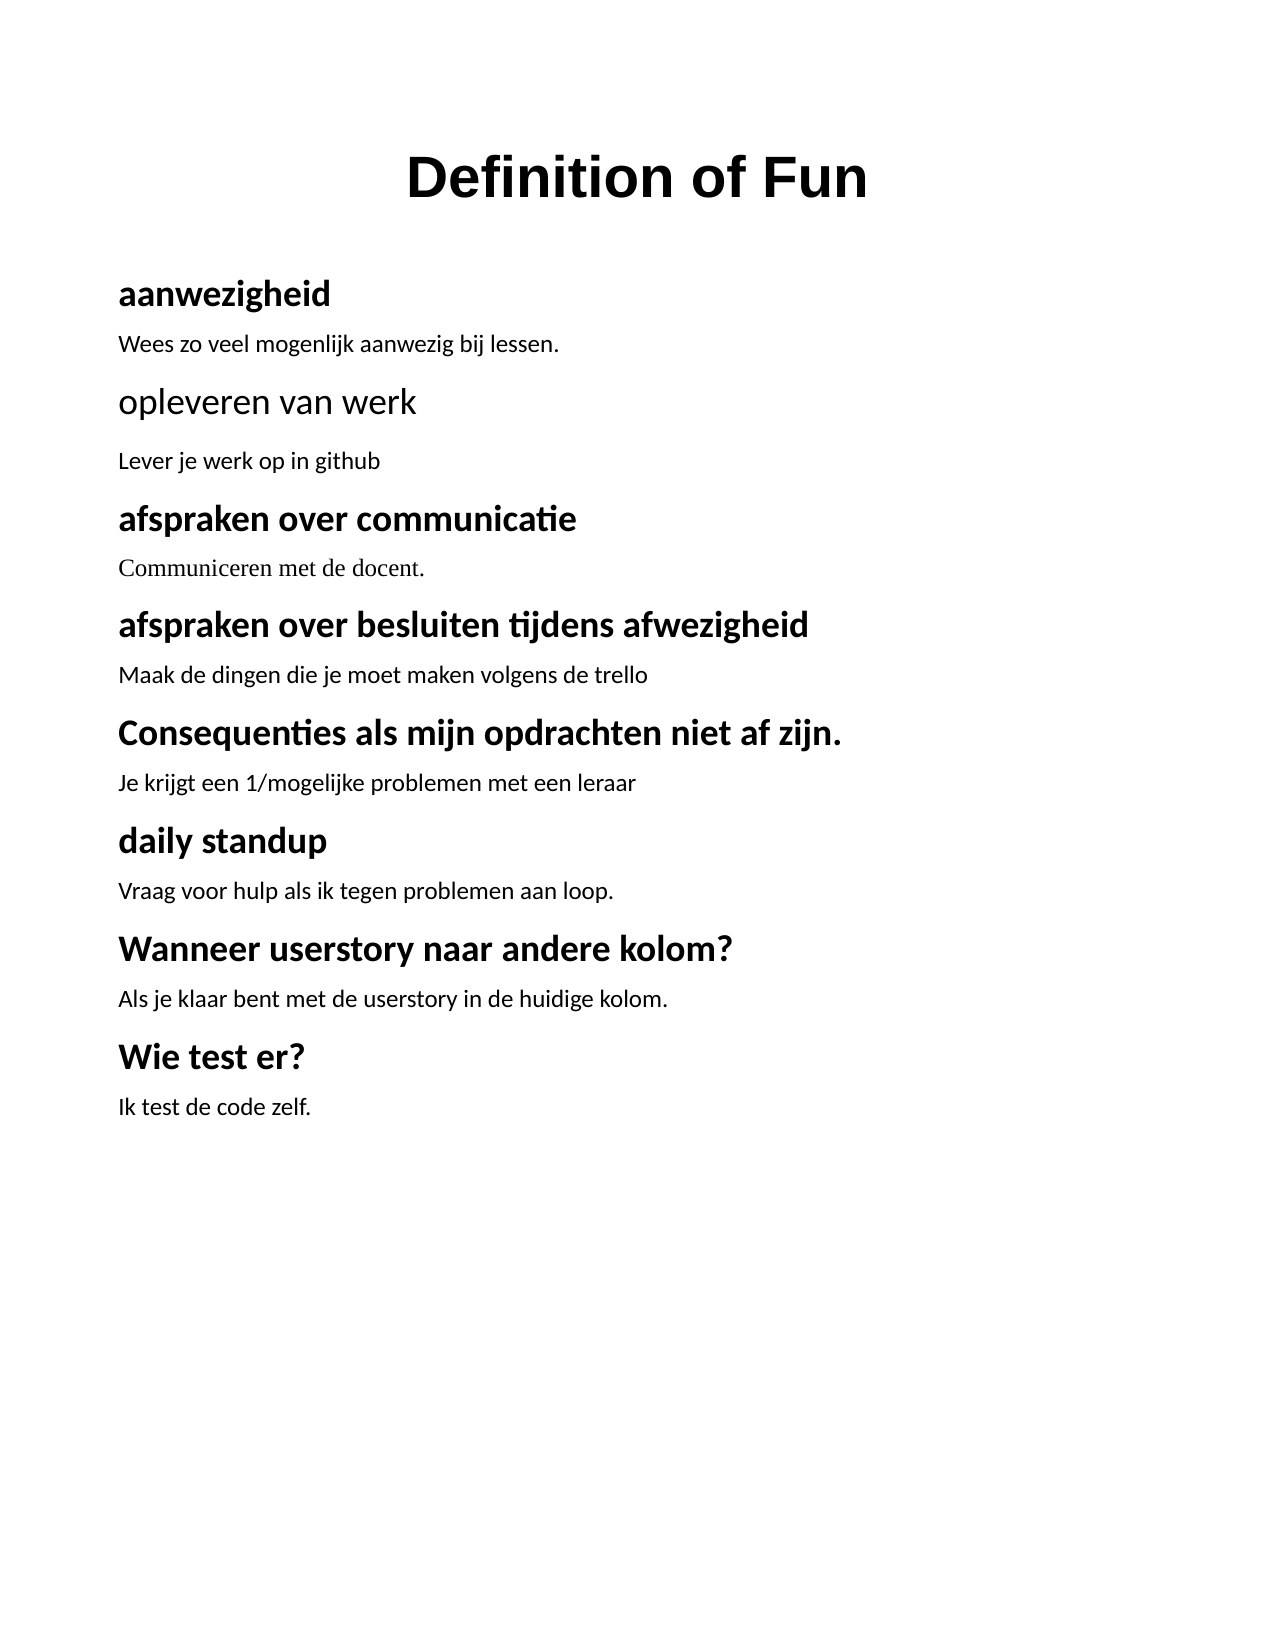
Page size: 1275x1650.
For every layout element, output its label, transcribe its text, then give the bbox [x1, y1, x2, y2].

subtitle afspraken over communicatie [118, 495, 1157, 541]
title Definition of Fun [118, 143, 1157, 210]
subtitle aanwezigheid [118, 270, 1157, 316]
subtitle daily standup [118, 817, 1157, 863]
text opleveren van werk [118, 378, 1157, 424]
subtitle Wanneer userstory naar andere kolom? [118, 925, 1157, 971]
subtitle afspraken over besluiten tijdens afwezigheid [118, 601, 1157, 647]
text Als je klaar bent met de userstory in de huidige kolom. [118, 983, 1157, 1014]
text Communiceren met de docent. [118, 553, 1157, 582]
subtitle Consequenties als mijn opdrachten niet af zijn. [118, 709, 1157, 755]
text Je krijgt een 1/mogelijke problemen met een leraar [118, 767, 1157, 798]
subtitle Wie test er? [118, 1033, 1157, 1078]
text Lever je werk op in github [118, 446, 1157, 476]
text Maak de dingen die je moet maken volgens de trello [118, 659, 1157, 690]
text Wees zo veel mogenlijk aanwezig bij lessen. [118, 329, 1157, 359]
text Ik test de code zelf. [118, 1091, 1157, 1122]
text Vraag voor hulp als ik tegen problemen aan loop. [118, 875, 1157, 906]
